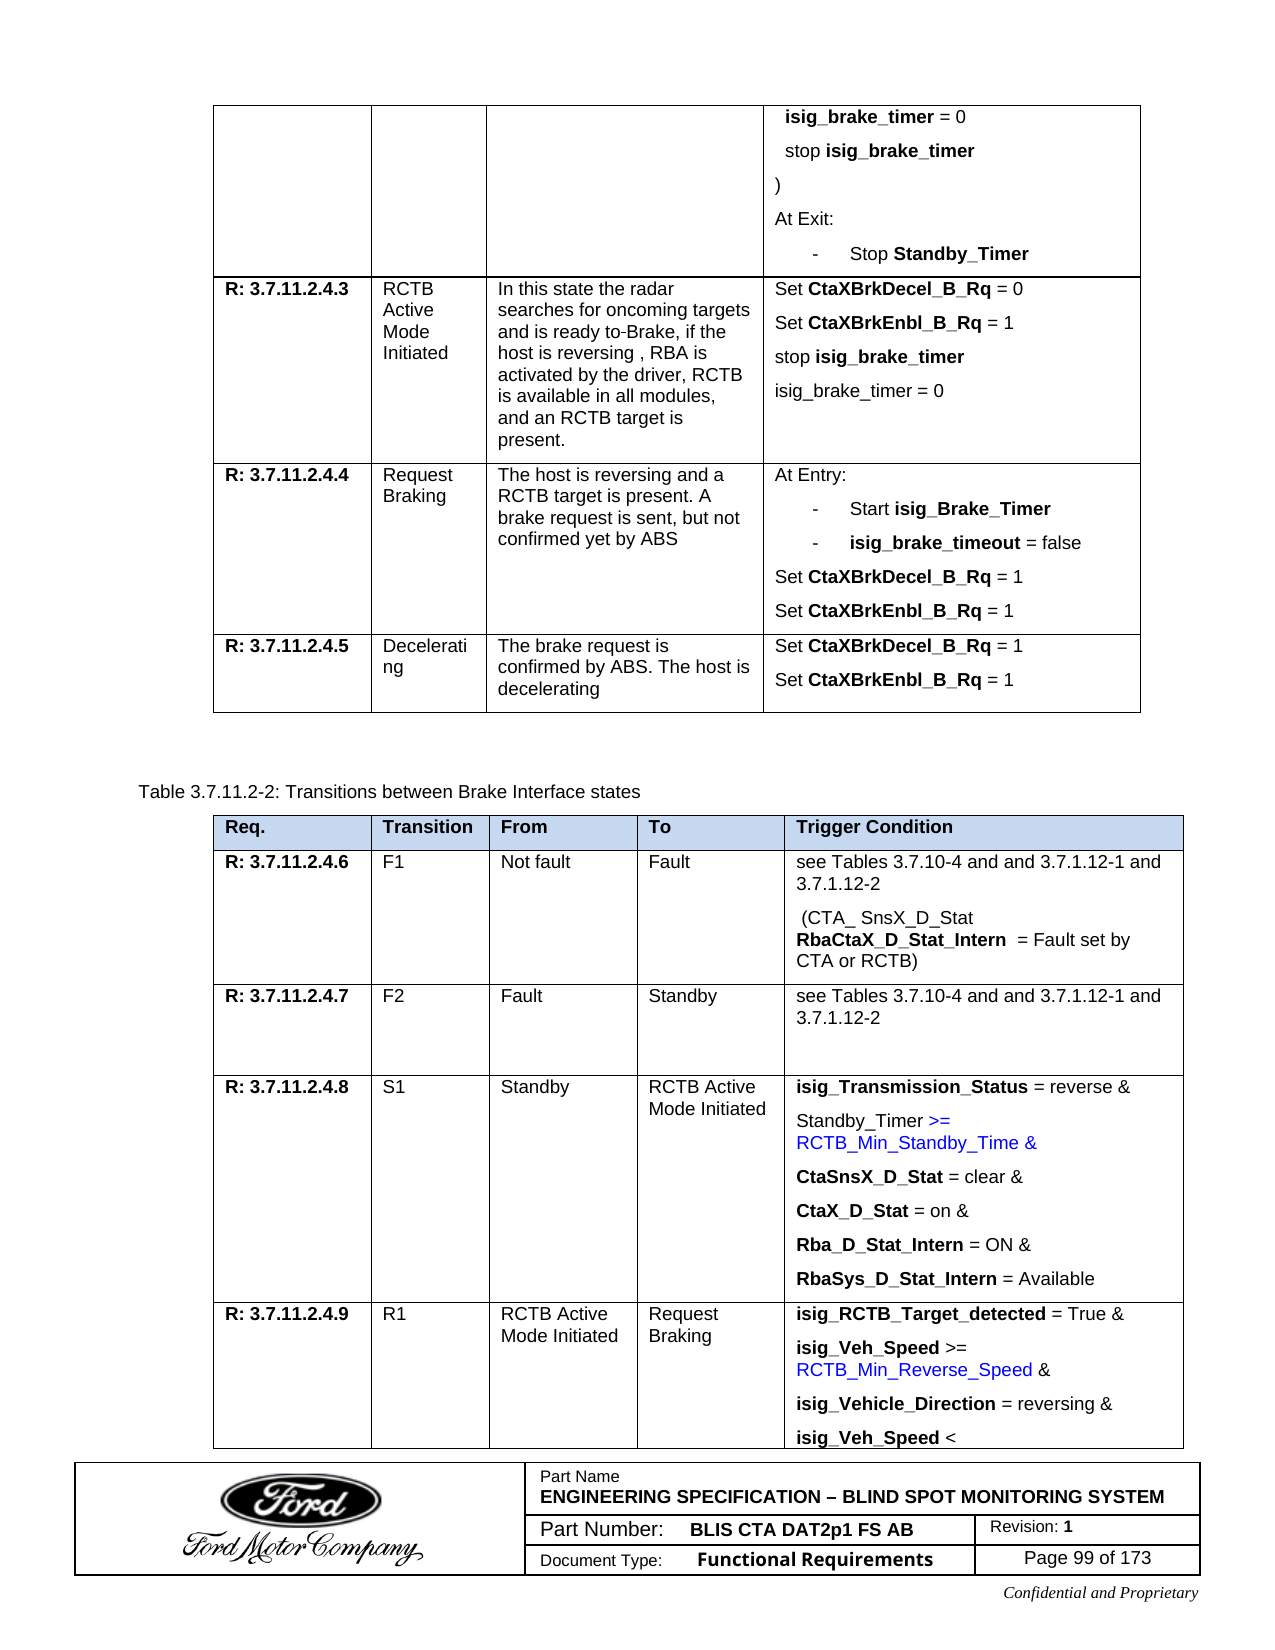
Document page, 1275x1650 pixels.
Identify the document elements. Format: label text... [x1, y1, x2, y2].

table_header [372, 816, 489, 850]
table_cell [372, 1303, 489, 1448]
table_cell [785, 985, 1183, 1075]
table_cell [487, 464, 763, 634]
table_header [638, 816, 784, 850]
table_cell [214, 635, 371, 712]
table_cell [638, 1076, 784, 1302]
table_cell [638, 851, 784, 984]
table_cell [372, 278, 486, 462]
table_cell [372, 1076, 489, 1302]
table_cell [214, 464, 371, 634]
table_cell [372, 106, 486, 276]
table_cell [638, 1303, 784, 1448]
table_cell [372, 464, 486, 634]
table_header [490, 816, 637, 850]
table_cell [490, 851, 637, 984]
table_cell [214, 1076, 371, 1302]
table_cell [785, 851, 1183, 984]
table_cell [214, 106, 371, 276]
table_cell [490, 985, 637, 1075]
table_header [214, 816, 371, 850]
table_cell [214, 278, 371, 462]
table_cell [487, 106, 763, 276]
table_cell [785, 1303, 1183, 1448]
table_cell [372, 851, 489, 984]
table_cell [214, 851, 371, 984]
text Table 3.7.11.2-2: Transitions between Brake Interface states [138, 781, 1200, 803]
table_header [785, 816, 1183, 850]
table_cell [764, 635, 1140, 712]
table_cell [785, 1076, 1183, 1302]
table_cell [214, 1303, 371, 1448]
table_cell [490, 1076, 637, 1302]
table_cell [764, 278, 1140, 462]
picture [135, 1470, 465, 1574]
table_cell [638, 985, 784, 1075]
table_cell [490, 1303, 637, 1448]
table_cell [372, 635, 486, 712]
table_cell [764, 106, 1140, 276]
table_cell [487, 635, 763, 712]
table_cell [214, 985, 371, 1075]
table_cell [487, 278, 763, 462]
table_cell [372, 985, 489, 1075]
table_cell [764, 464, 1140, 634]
